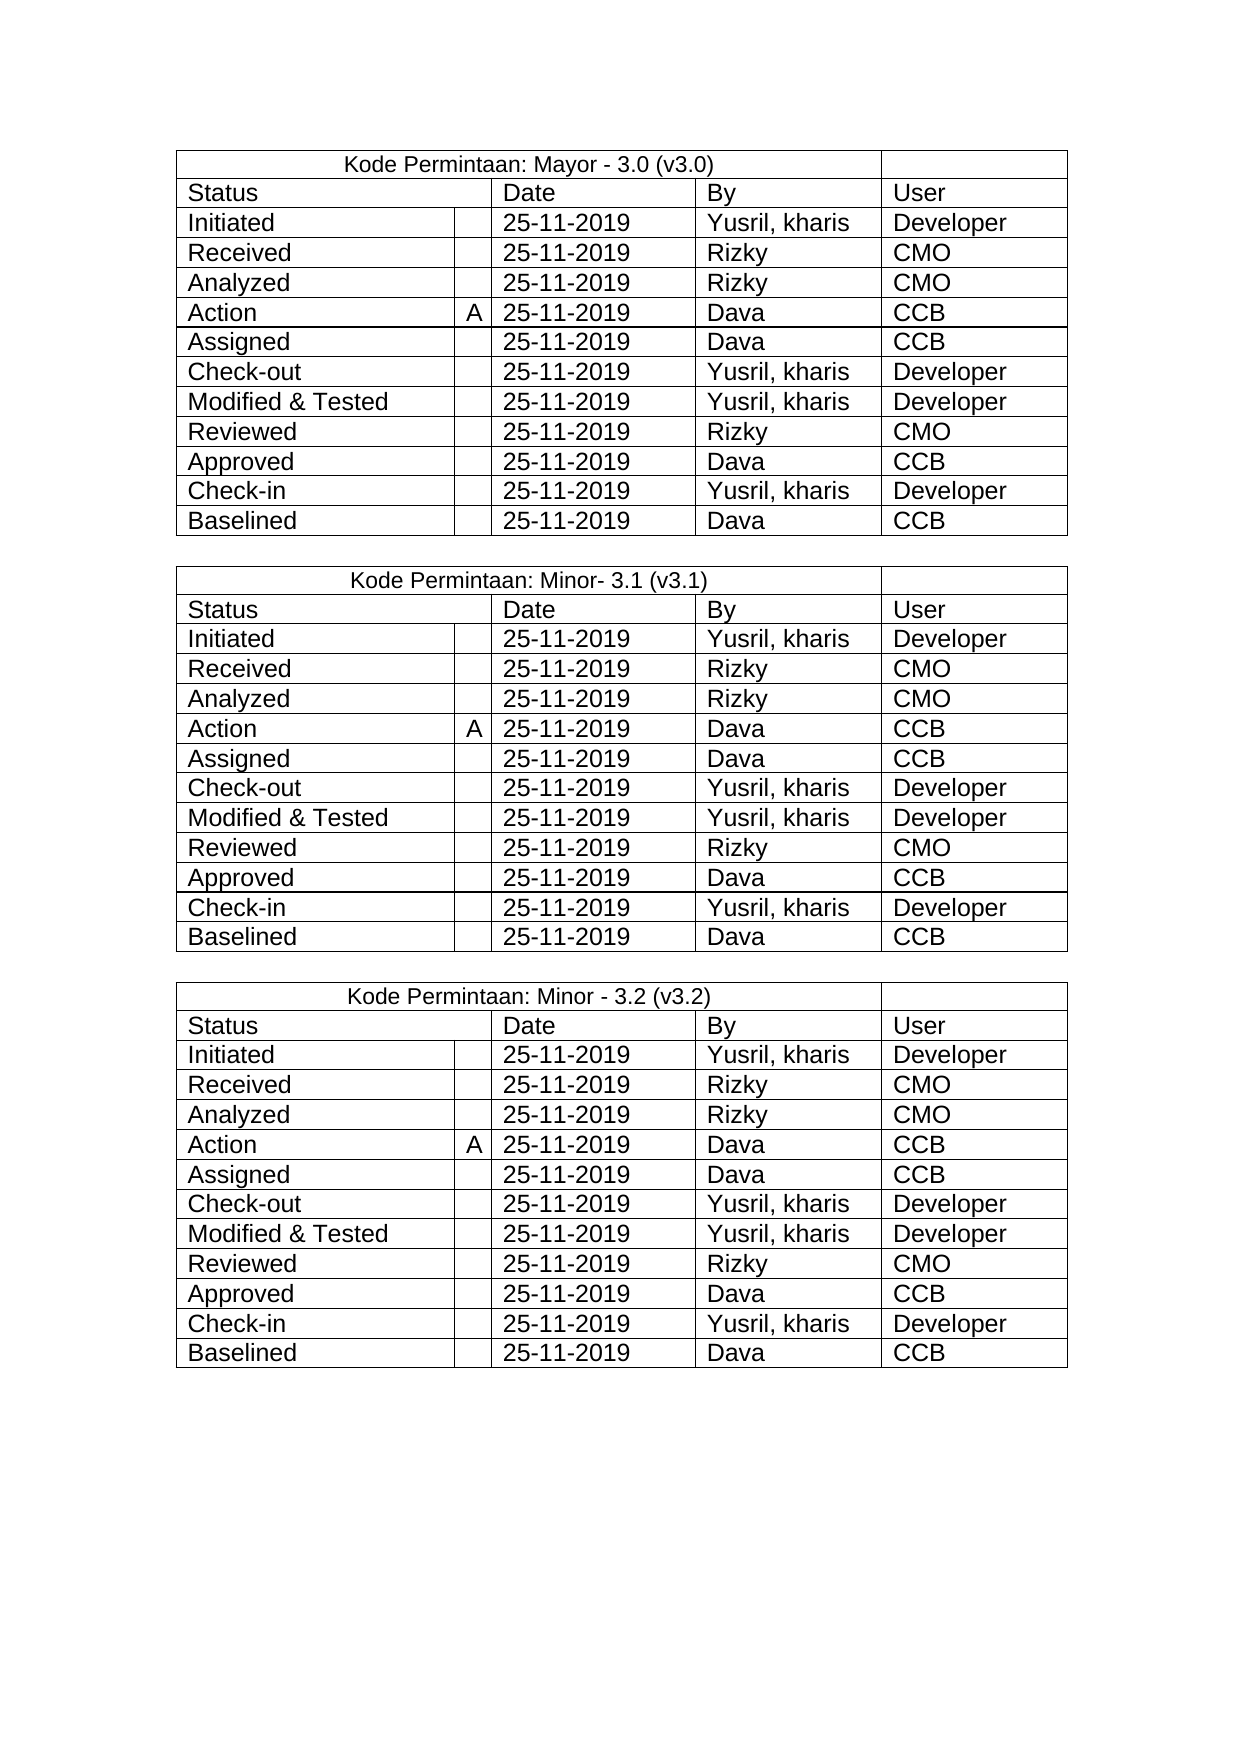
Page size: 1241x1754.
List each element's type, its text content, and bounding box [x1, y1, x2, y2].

table_cell CCB [882, 1339, 1067, 1367]
table_cell Date [492, 1011, 695, 1039]
table_header Kode Permintaan: Minor - 3.2 (v3.2) [177, 983, 881, 1010]
table_cell [455, 357, 491, 386]
table_cell CCB [882, 447, 1067, 475]
table_cell 25-11-2019 [492, 298, 695, 326]
table_cell 25-11-2019 [492, 1339, 695, 1367]
table_cell CCB [882, 744, 1067, 772]
table_cell Modified & Tested [177, 387, 454, 416]
table_cell Received [177, 238, 454, 267]
table_cell 25-11-2019 [492, 238, 695, 267]
table_cell Developer [882, 208, 1067, 237]
table_cell Yusril, kharis [696, 893, 881, 921]
table_cell Initiated [177, 1041, 454, 1069]
table_cell 25-11-2019 [492, 1279, 695, 1308]
table_cell [455, 417, 491, 446]
table_cell 25-11-2019 [492, 1190, 695, 1218]
table_cell Check-in [177, 893, 454, 921]
table_cell Check-out [177, 357, 454, 386]
table_cell 25-11-2019 [492, 476, 695, 505]
table_cell 25-11-2019 [492, 1070, 695, 1099]
table_cell Dava [696, 744, 881, 772]
table_cell CMO [882, 268, 1067, 297]
table_cell CMO [882, 1100, 1067, 1129]
table_cell 25-11-2019 [492, 803, 695, 832]
table_cell 25-11-2019 [492, 1249, 695, 1278]
table_cell Dava [696, 506, 881, 535]
table_cell [455, 773, 491, 802]
table_cell CMO [882, 1070, 1067, 1099]
table_cell [455, 893, 491, 921]
table_cell [455, 1041, 491, 1069]
table_cell CMO [882, 833, 1067, 862]
table_cell [455, 387, 491, 416]
table_cell Developer [882, 1190, 1067, 1218]
table_cell Analyzed [177, 1100, 454, 1129]
table_cell User [882, 179, 1067, 207]
table_cell Rizky [696, 1070, 881, 1099]
table_cell Developer [882, 1219, 1067, 1248]
table_cell Dava [696, 1339, 881, 1367]
table_cell Dava [696, 714, 881, 742]
table_cell By [696, 179, 881, 207]
table_cell Developer [882, 357, 1067, 386]
table_cell 25-11-2019 [492, 773, 695, 802]
table_cell By [696, 1011, 881, 1039]
table_cell Check-out [177, 773, 454, 802]
table_cell [455, 238, 491, 267]
table_cell Assigned [177, 744, 454, 772]
table_cell CCB [882, 506, 1067, 535]
table_cell Developer [882, 476, 1067, 505]
table_cell Assigned [177, 1160, 454, 1188]
table_cell Check-in [177, 1309, 454, 1337]
table_cell [455, 744, 491, 772]
table_cell Developer [882, 1309, 1067, 1337]
table_cell [455, 1160, 491, 1188]
table_cell Rizky [696, 238, 881, 267]
table_cell [455, 447, 491, 475]
table_cell Status [177, 179, 491, 207]
table_cell Received [177, 654, 454, 683]
table_cell Baselined [177, 922, 454, 951]
table_cell Yusril, kharis [696, 1190, 881, 1218]
table_cell 25-11-2019 [492, 863, 695, 891]
table_cell Rizky [696, 833, 881, 862]
table_cell Developer [882, 893, 1067, 921]
table_cell 25-11-2019 [492, 357, 695, 386]
table_cell Action [177, 714, 454, 742]
table_cell CMO [882, 1249, 1067, 1278]
table_cell Received [177, 1070, 454, 1099]
table_cell [455, 803, 491, 832]
table_cell Yusril, kharis [696, 208, 881, 237]
table_cell Yusril, kharis [696, 1041, 881, 1069]
table_cell 25-11-2019 [492, 654, 695, 683]
table_cell Check-in [177, 476, 454, 505]
table_cell 25-11-2019 [492, 1160, 695, 1188]
table_header Kode Permintaan: Minor- 3.1 (v3.1) [177, 567, 881, 593]
table_cell Rizky [696, 684, 881, 713]
table_cell CCB [882, 1160, 1067, 1188]
table_cell Action [177, 298, 454, 326]
table_cell 25-11-2019 [492, 506, 695, 535]
table_cell Modified & Tested [177, 803, 454, 832]
table_cell Action [177, 1130, 454, 1159]
table_cell [455, 833, 491, 862]
table_header [882, 567, 1067, 593]
table_cell 25-11-2019 [492, 328, 695, 356]
table_cell Analyzed [177, 268, 454, 297]
table_cell Yusril, kharis [696, 476, 881, 505]
table_cell [455, 506, 491, 535]
table_cell Date [492, 179, 695, 207]
table_cell Yusril, kharis [696, 1309, 881, 1337]
table_cell Yusril, kharis [696, 773, 881, 802]
table_cell Rizky [696, 1249, 881, 1278]
table_cell Approved [177, 1279, 454, 1308]
table_cell 25-11-2019 [492, 268, 695, 297]
table_cell CMO [882, 684, 1067, 713]
table_cell Initiated [177, 624, 454, 653]
table_cell Reviewed [177, 1249, 454, 1278]
table_cell [455, 1309, 491, 1337]
table_cell [455, 476, 491, 505]
table_cell CCB [882, 298, 1067, 326]
table_cell Dava [696, 1130, 881, 1159]
table_cell Dava [696, 863, 881, 891]
table_header [882, 151, 1067, 177]
table_cell Assigned [177, 328, 454, 356]
table_cell Status [177, 1011, 491, 1039]
table_cell Yusril, kharis [696, 387, 881, 416]
table_cell 25-11-2019 [492, 1130, 695, 1159]
table_cell Initiated [177, 208, 454, 237]
table_cell Date [492, 595, 695, 623]
table_cell 25-11-2019 [492, 1219, 695, 1248]
table_cell Dava [696, 1279, 881, 1308]
table_cell CCB [882, 863, 1067, 891]
table_cell CCB [882, 328, 1067, 356]
table_cell 25-11-2019 [492, 833, 695, 862]
table_cell Developer [882, 624, 1067, 653]
table_cell 25-11-2019 [492, 714, 695, 742]
table_cell Baselined [177, 1339, 454, 1367]
table_cell Rizky [696, 654, 881, 683]
table_cell By [696, 595, 881, 623]
table_cell [455, 684, 491, 713]
table_cell [455, 328, 491, 356]
table_cell Dava [696, 447, 881, 475]
table_cell [455, 1219, 491, 1248]
table_cell Developer [882, 803, 1067, 832]
table_cell A [455, 714, 491, 742]
table_cell 25-11-2019 [492, 922, 695, 951]
table_cell 25-11-2019 [492, 208, 695, 237]
table_cell CMO [882, 654, 1067, 683]
table_cell [455, 863, 491, 891]
table_cell Baselined [177, 506, 454, 535]
table_cell CMO [882, 417, 1067, 446]
table_cell CCB [882, 1130, 1067, 1159]
table_header Kode Permintaan: Mayor - 3.0 (v3.0) [177, 151, 881, 177]
table_cell [455, 1190, 491, 1218]
table_cell Rizky [696, 1100, 881, 1129]
table_cell [455, 1339, 491, 1367]
table_cell CCB [882, 714, 1067, 742]
table_cell [455, 654, 491, 683]
table_cell 25-11-2019 [492, 893, 695, 921]
table_cell 25-11-2019 [492, 387, 695, 416]
table_cell Developer [882, 1041, 1067, 1069]
table_cell Dava [696, 298, 881, 326]
table_cell [455, 1100, 491, 1129]
table_cell [455, 922, 491, 951]
table_cell 25-11-2019 [492, 684, 695, 713]
table_cell [455, 624, 491, 653]
table_cell Rizky [696, 417, 881, 446]
table_cell Analyzed [177, 684, 454, 713]
table_cell 25-11-2019 [492, 1041, 695, 1069]
table_cell Reviewed [177, 833, 454, 862]
table_cell [455, 208, 491, 237]
table_cell [455, 1070, 491, 1099]
table_cell CMO [882, 238, 1067, 267]
table_cell Approved [177, 863, 454, 891]
table_cell 25-11-2019 [492, 1100, 695, 1129]
table_cell [455, 268, 491, 297]
table_cell Modified & Tested [177, 1219, 454, 1248]
table_cell Dava [696, 922, 881, 951]
table_cell Yusril, kharis [696, 624, 881, 653]
table_header [882, 983, 1067, 1010]
table_cell 25-11-2019 [492, 624, 695, 653]
table_cell Rizky [696, 268, 881, 297]
table_cell Developer [882, 773, 1067, 802]
table_cell Yusril, kharis [696, 803, 881, 832]
table_cell Developer [882, 387, 1067, 416]
table_cell 25-11-2019 [492, 744, 695, 772]
table_cell A [455, 298, 491, 326]
table_cell CCB [882, 1279, 1067, 1308]
table_cell A [455, 1130, 491, 1159]
table_cell [455, 1279, 491, 1308]
table_cell Yusril, kharis [696, 357, 881, 386]
table_cell Check-out [177, 1190, 454, 1218]
table_cell Approved [177, 447, 454, 475]
table_cell CCB [882, 922, 1067, 951]
table_cell Yusril, kharis [696, 1219, 881, 1248]
table_cell Status [177, 595, 491, 623]
table_cell User [882, 1011, 1067, 1039]
table_cell 25-11-2019 [492, 417, 695, 446]
table_cell [455, 1249, 491, 1278]
table_cell Dava [696, 328, 881, 356]
table_cell 25-11-2019 [492, 447, 695, 475]
table_cell 25-11-2019 [492, 1309, 695, 1337]
table_cell Reviewed [177, 417, 454, 446]
table_cell User [882, 595, 1067, 623]
table_cell Dava [696, 1160, 881, 1188]
